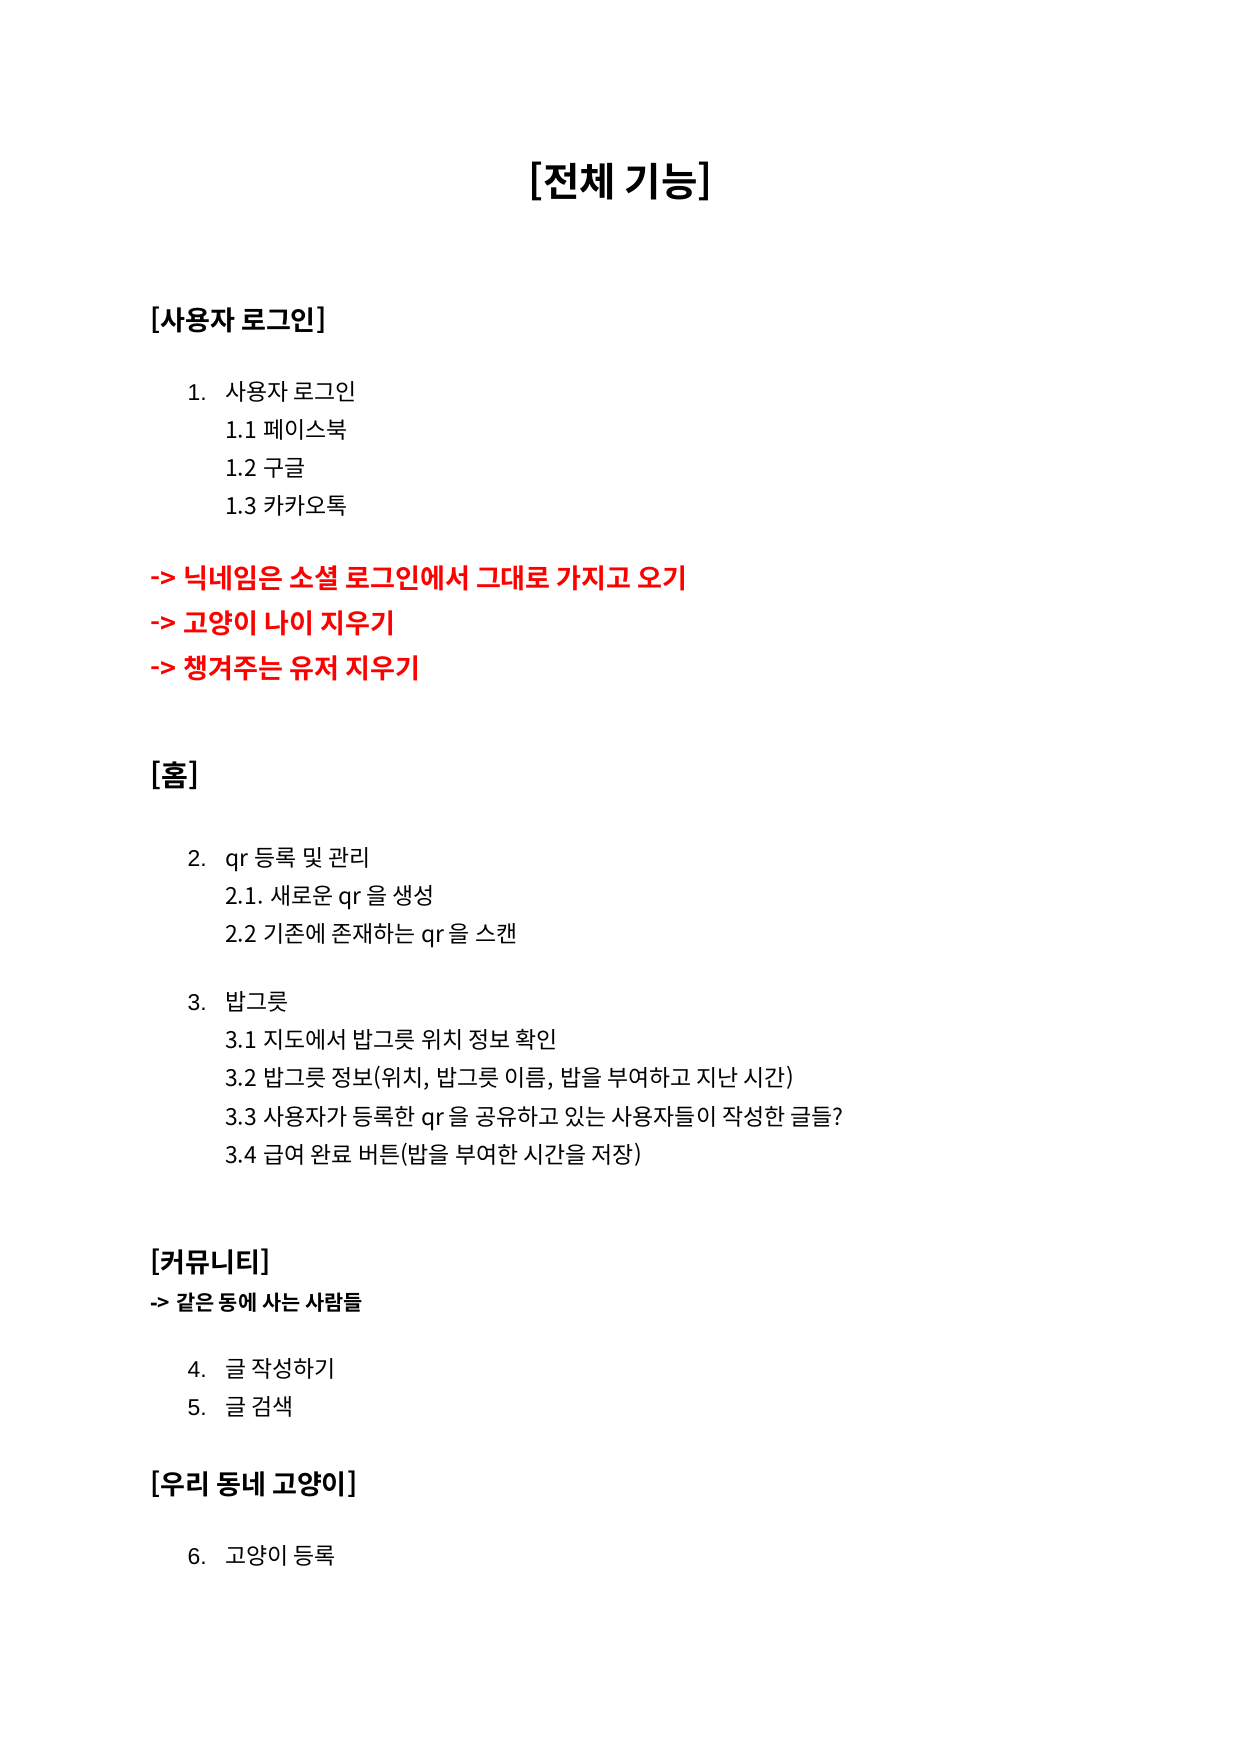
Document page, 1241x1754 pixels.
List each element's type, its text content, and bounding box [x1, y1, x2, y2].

list 글 검색 [187, 1389, 1090, 1422]
text 3.1 지도에서 밥그릇 위치 정보 확인 [150, 1022, 1090, 1055]
text -> 닉네임은 소셜 로그인에서 그대로 가지고 오기 [150, 557, 1090, 596]
text 2.1. 새로운 qr을 생성 [150, 877, 1090, 911]
list 고양이 등록 [187, 1538, 1090, 1571]
text [홈] [150, 752, 1090, 794]
text 1.2 구글 [150, 450, 1090, 483]
text [커뮤니티] [150, 1241, 1090, 1280]
text 1.1 페이스북 [150, 412, 1090, 445]
text [전체 기능] [150, 150, 1090, 207]
text -> 챙겨주는 유저 지우기 [150, 647, 1090, 686]
text 3.2 밥그릇 정보(위치, 밥그릇 이름, 밥을 부여하고 지난 시간) [150, 1060, 1090, 1093]
list 사용자 로그인 [187, 374, 1090, 407]
text 3.4 급여 완료 버튼(밥을 부여한 시간을 저장) [150, 1136, 1090, 1170]
text [사용자 로그인] [150, 298, 1090, 338]
list 밥그릇 [187, 984, 1090, 1017]
list 글 작성하기 [187, 1351, 1090, 1384]
text -> 같은 동에 사는 사람들 [150, 1286, 1090, 1316]
text -> 고양이 나이 지우기 [150, 602, 1090, 641]
text 1.3 카카오톡 [150, 488, 1090, 521]
text 3.3 사용자가 등록한 qr을 공유하고 있는 사용자들이 작성한 글들? [150, 1098, 1090, 1132]
list qr 등록 및 관리 [187, 839, 1090, 873]
text 2.2 기존에 존재하는 qr을 스캔 [150, 916, 1090, 949]
text [우리 동네 고양이] [150, 1463, 1090, 1502]
